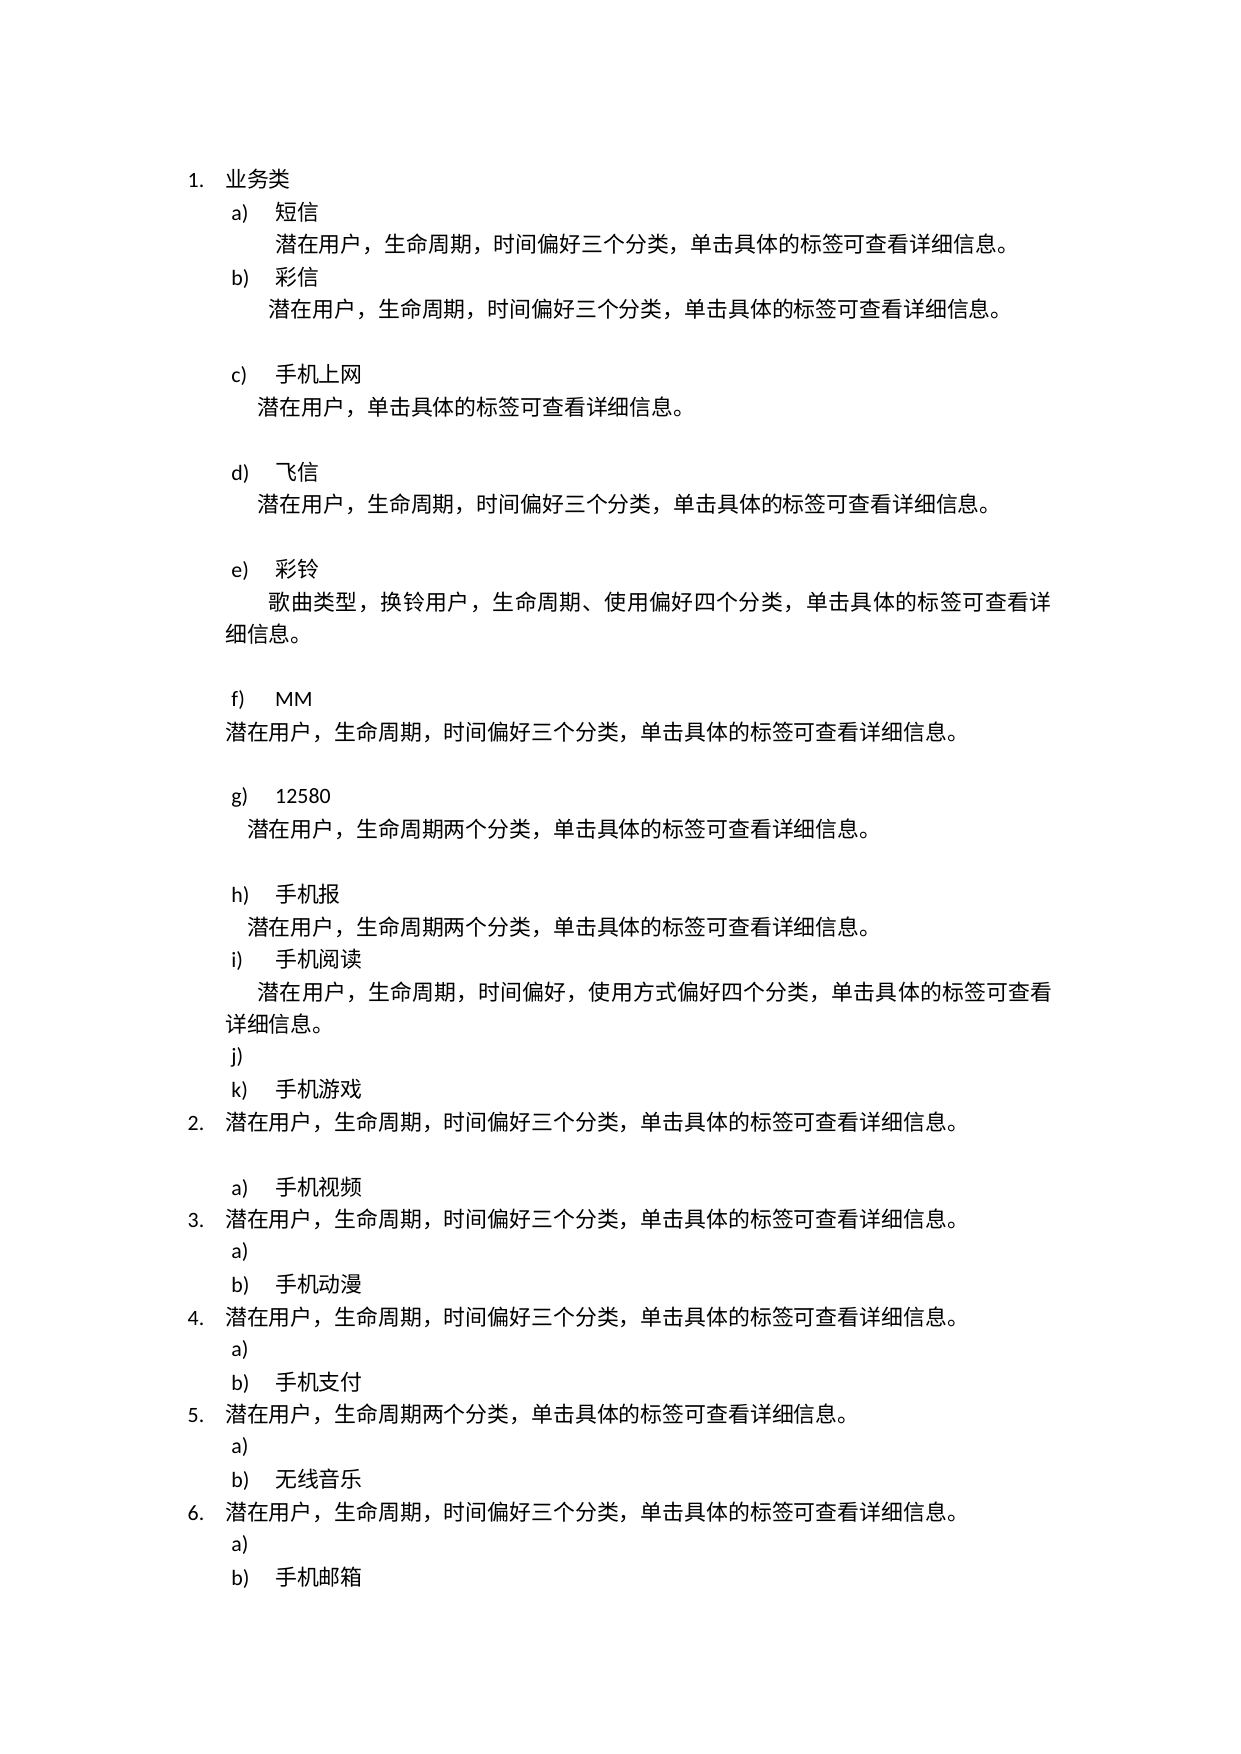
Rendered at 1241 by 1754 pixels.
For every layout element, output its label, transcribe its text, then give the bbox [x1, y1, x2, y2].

list 歌曲类型，换铃用户，生命周期、使用偏好四个分类，单击具体的标签可查看详细信息。 [225, 584, 1053, 649]
list 潜在用户，生命周期两个分类，单击具体的标签可查看详细信息。 [225, 812, 1053, 844]
list 潜在用户，单击具体的标签可查看详细信息。 [225, 389, 1053, 422]
list 彩铃 [231, 552, 1053, 584]
list 潜在用户，生命周期，时间偏好三个分类，单击具体的标签可查看详细信息。 [187, 1299, 1053, 1332]
list 潜在用户，生命周期，时间偏好三个分类，单击具体的标签可查看详细信息。 [225, 487, 1053, 519]
list 手机上网 [231, 357, 1053, 389]
list 12580 [231, 779, 1053, 812]
list 无线音乐 [231, 1462, 1053, 1494]
list 潜在用户，生命周期，时间偏好三个分类，单击具体的标签可查看详细信息。 [187, 1202, 1053, 1234]
list 潜在用户，生命周期两个分类，单击具体的标签可查看详细信息。 [187, 1397, 1053, 1429]
list 飞信 [231, 454, 1053, 487]
list 手机支付 [231, 1364, 1053, 1397]
list MM [231, 682, 1053, 714]
list 潜在用户，生命周期，时间偏好三个分类，单击具体的标签可查看详细信息。 [275, 227, 1053, 259]
list 彩信 [231, 259, 1053, 292]
list 手机邮箱 [231, 1559, 1053, 1592]
list 潜在用户，生命周期，时间偏好三个分类，单击具体的标签可查看详细信息。 [225, 714, 1053, 747]
list 业务类 [187, 162, 1053, 194]
list 手机游戏 [231, 1072, 1053, 1104]
list 手机报 [231, 877, 1053, 909]
list 潜在用户，生命周期，时间偏好三个分类，单击具体的标签可查看详细信息。 [187, 1494, 1053, 1527]
list 潜在用户，生命周期两个分类，单击具体的标签可查看详细信息。 [225, 909, 1053, 942]
list 短信 [231, 194, 1053, 227]
list 潜在用户，生命周期，时间偏好三个分类，单击具体的标签可查看详细信息。 [225, 292, 1053, 324]
list 手机动漫 [231, 1267, 1053, 1299]
list 潜在用户，生命周期，时间偏好，使用方式偏好四个分类，单击具体的标签可查看详细信息。 [225, 974, 1053, 1039]
list 手机阅读 [231, 942, 1053, 974]
list 手机视频 [231, 1169, 1053, 1202]
list 潜在用户，生命周期，时间偏好三个分类，单击具体的标签可查看详细信息。 [187, 1104, 1053, 1137]
